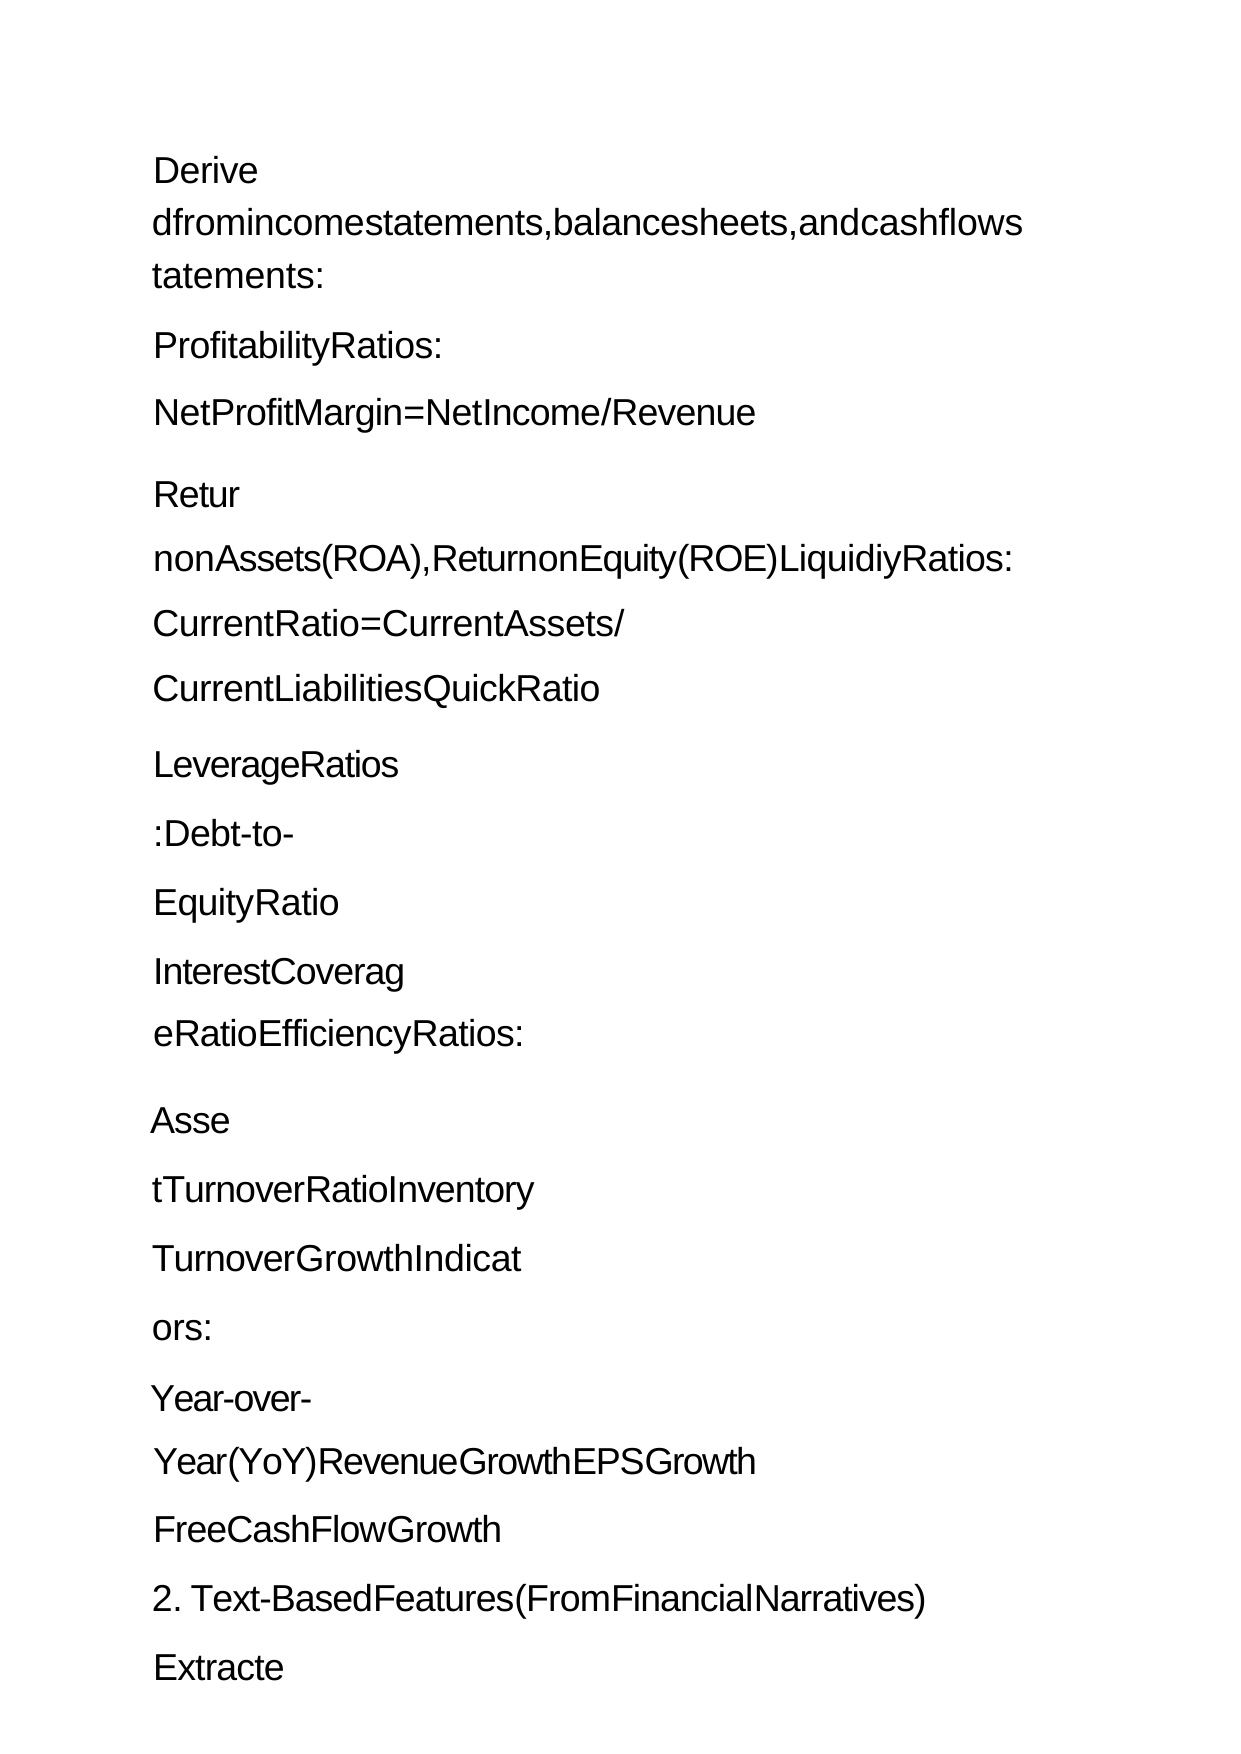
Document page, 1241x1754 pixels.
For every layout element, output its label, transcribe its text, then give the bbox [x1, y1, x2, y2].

text NetProfitMargin=NetIncome/Revenue [153, 390, 1065, 433]
text Derivedfromincomestatements,balancesheets,andcashflowstatements: [152, 148, 1032, 296]
text InterestCoverageRatioEfficiencyRatios: [153, 949, 656, 1055]
text FreeCashFlowGrowth [153, 1508, 1065, 1551]
text AssetTurnoverRatioInventoryTurnoverGrowthIndicators: [150, 1098, 538, 1348]
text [152, 1645, 1032, 1688]
text ReturnonAssets(ROA),ReturnonEquity(ROE)LiquidiyRatios: [153, 472, 1026, 579]
text Year-over-Year(YoY)RevenueGrowthEPSGrowth [150, 1376, 812, 1482]
list Text-BasedFeatures(FromFinancialNarratives) [152, 1577, 1065, 1620]
text CurrentRatio=CurrentAssets/CurrentLiabilitiesQuickRatio [152, 601, 1032, 709]
text ProfitabilityRatios: [153, 324, 1065, 367]
text LeverageRatios:Debt-to-EquityRatio [153, 742, 479, 923]
